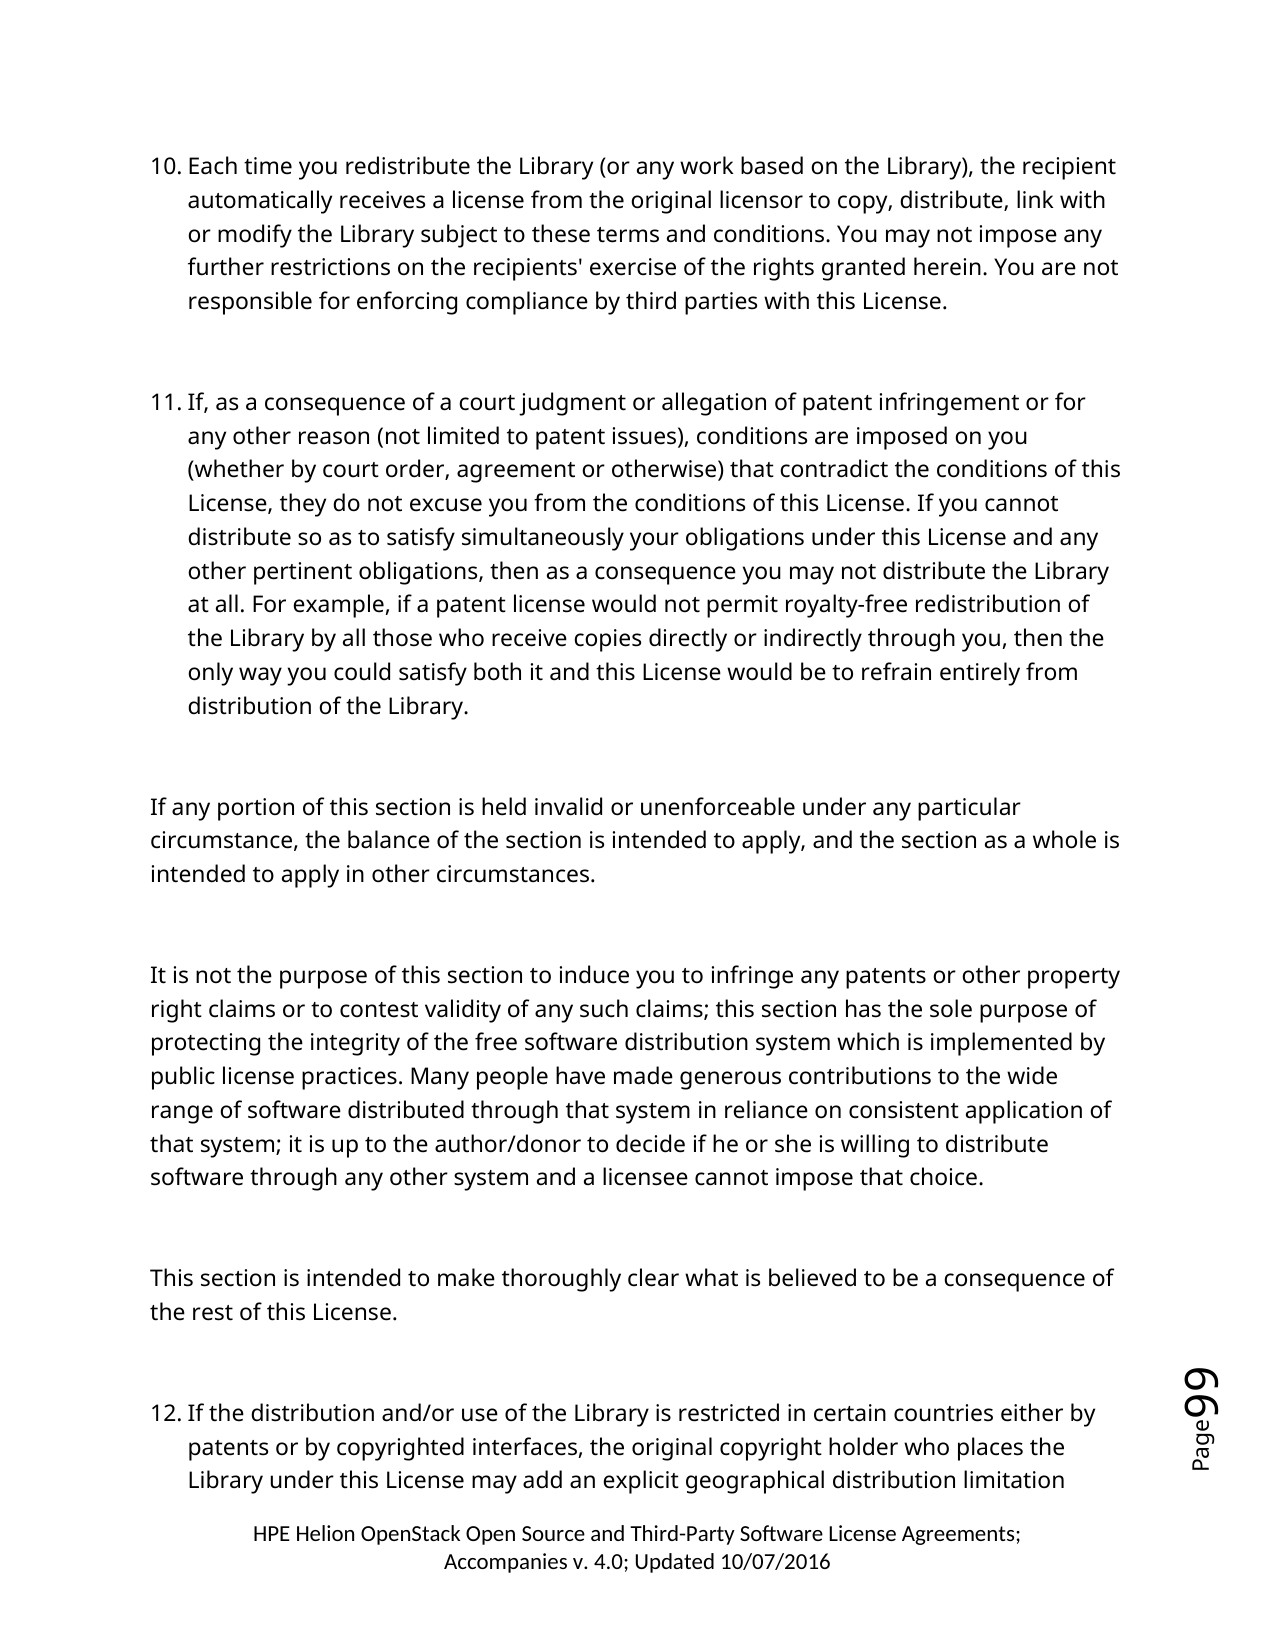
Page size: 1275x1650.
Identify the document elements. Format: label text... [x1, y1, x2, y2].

list Each time you redistribute the Library (or any work based on the Library), the recipient automatically receives a license from the original licensor to copy, distribute, link with or modify the Library subject to these terms and conditions. You may not impose any further restrictions on the recipients' exercise of the rights granted herein. You are not responsible for enforcing compliance by third parties with this License. [150, 150, 1125, 316]
text This section is intended to make thoroughly clear what is believed to be a consequence of the rest of this License. [150, 1262, 1125, 1327]
text It is not the purpose of this section to induce you to infringe any patents or other property right claims or to contest validity of any such claims; this section has the sole purpose of protecting the integrity of the free software distribution system which is implemented by public license practices. Many people have made generous contributions to the wide range of software distributed through that system in reliance on consistent application of that system; it is up to the author/donor to decide if he or she is willing to distribute software through any other system and a licensee cannot impose that choice. [150, 959, 1125, 1192]
list If, as a consequence of a court judgment or allegation of patent infringement or for any other reason (not limited to patent issues), conditions are imposed on you (whether by court order, agreement or otherwise) that contradict the conditions of this License, they do not excuse you from the conditions of this License. If you cannot distribute so as to satisfy simultaneously your obligations under this License and any other pertinent obligations, then as a consequence you may not distribute the Library at all. For example, if a patent license would not permit royalty-free redistribution of the Library by all those who receive copies directly or indirectly through you, then the only way you could satisfy both it and this License would be to refrain entirely from distribution of the Library. [150, 386, 1125, 721]
text If any portion of this section is held invalid or unenforceable under any particular circumstance, the balance of the section is intended to apply, and the section as a whole is intended to apply in other circumstances. [150, 790, 1125, 889]
